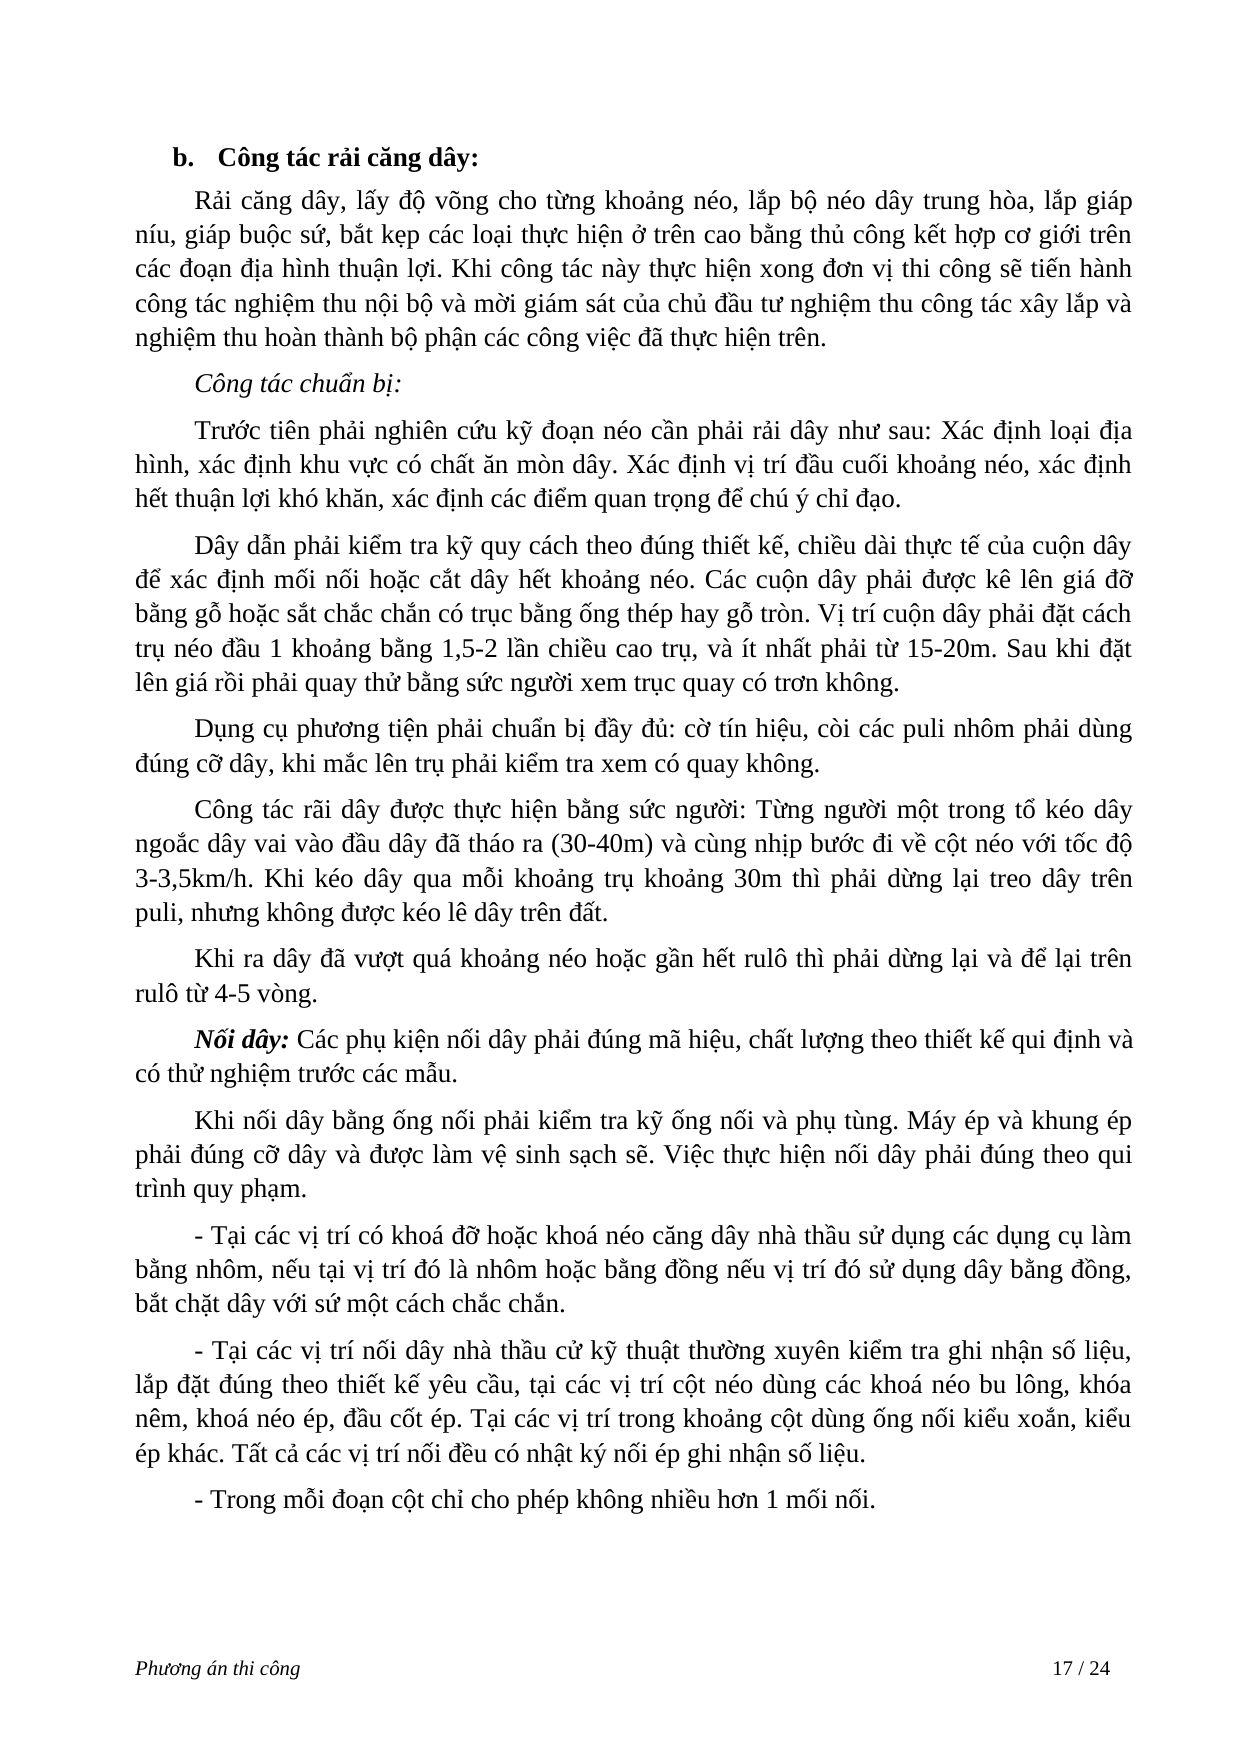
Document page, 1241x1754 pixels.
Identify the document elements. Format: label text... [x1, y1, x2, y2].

text Khi nối dây bằng ống nối phải kiểm tra kỹ ống nối và phụ tùng. Máy ép và khung ép phải đúng cỡ dây và được làm vệ sinh sạch sẽ. Việc thực hiện nối dây phải đúng theo qui trình quy phạm. [135, 1104, 1134, 1204]
text - Tại các vị trí nối dây nhà thầu cử kỹ thuật thường xuyên kiểm tra ghi nhận số liệu, lắp đặt đúng theo thiết kế yêu cầu, tại các vị trí cột néo dùng các khoá néo bu lông, khóa nêm, khoá néo ép, đầu cốt ép. Tại các vị trí trong khoảng cột dùng ống nối kiểu xoắn, kiểu ép khác. Tất cả các vị trí nối đều có nhật ký nối ép ghi nhận số liệu. [135, 1334, 1134, 1468]
text Công tác rãi dây được thực hiện bằng sức người: Từng người một trong tổ kéo dây ngoắc dây vai vào đầu dây đã tháo ra (30-40m) và cùng nhịp bước đi về cột néo với tốc độ 3-3,5km/h. Khi kéo dây qua mỗi khoảng trụ khoảng 30m thì phải dừng lại treo dây trên puli, nhưng không được kéo lê dây trên đất. [135, 793, 1134, 927]
text Dụng cụ phương tiện phải chuẩn bị đầy đủ: cờ tín hiệu, còi các puli nhôm phải dùng đúng cỡ dây, khi mắc lên trụ phải kiểm tra xem có quay không. [135, 713, 1134, 778]
text Công tác chuẩn bị: [135, 368, 1134, 399]
text - Trong mỗi đoạn cột chỉ cho phép không nhiều hơn 1 mối nối. [135, 1483, 1134, 1514]
text Trước tiên phải nghiên cứu kỹ đoạn néo cần phải rải dây như sau: Xác định loại địa hình, xác định khu vực có chất ăn mòn dây. Xác định vị trí đầu cuối khoảng néo, xác định hết thuận lợi khó khăn, xác định các điểm quan trọng để chú ý chỉ đạo. [135, 414, 1134, 514]
subtitle Công tác rải căng dây: [172, 141, 1134, 172]
text Khi ra dây đã vượt quá khoảng néo hoặc gần hết rulô thì phải dừng lại và để lại trên rulô từ 4-5 vòng. [135, 943, 1134, 1008]
text Dây dẫn phải kiểm tra kỹ quy cách theo đúng thiết kế, chiều dài thực tế của cuộn dây để xác định mối nối hoặc cắt dây hết khoảng néo. Các cuộn dây phải được kê lên giá đỡ bằng gỗ hoặc sắt chắc chắn có trục bằng ống thép hay gỗ tròn. Vị trí cuộn dây phải đặt cách trụ néo đầu 1 khoảng bằng 1,5-2 lần chiều cao trụ, và ít nhất phải từ 15-20m. Sau khi đặt lên giá rồi phải quay thử bằng sức người xem trục quay có trơn không. [135, 529, 1134, 697]
text - Tại các vị trí có khoá đỡ hoặc khoá néo căng dây nhà thầu sử dụng các dụng cụ làm bằng nhôm, nếu tại vị trí đó là nhôm hoặc bằng đồng nếu vị trí đó sử dụng dây bằng đồng, bắt chặt dây với sứ một cách chắc chắn. [135, 1219, 1134, 1319]
text Rải căng dây, lấy độ võng cho từng khoảng néo, lắp bộ néo dây trung hòa, lắp giáp níu, giáp buộc sứ, bắt kẹp các loại thực hiện ở trên cao bằng thủ công kết hợp cơ giới trên các đoạn địa hình thuận lợi. Khi công tác này thực hiện xong đơn vị thi công sẽ tiến hành công tác nghiệm thu nội bộ và mời giám sát của chủ đầu tư nghiệm thu công tác xây lắp và nghiệm thu hoàn thành bộ phận các công việc đã thực hiện trên. [135, 184, 1134, 352]
text Nối dây: Các phụ kiện nối dây phải đúng mã hiệu, chất lượng theo thiết kế qui định và có thử nghiệm trước các mẫu. [135, 1023, 1134, 1089]
